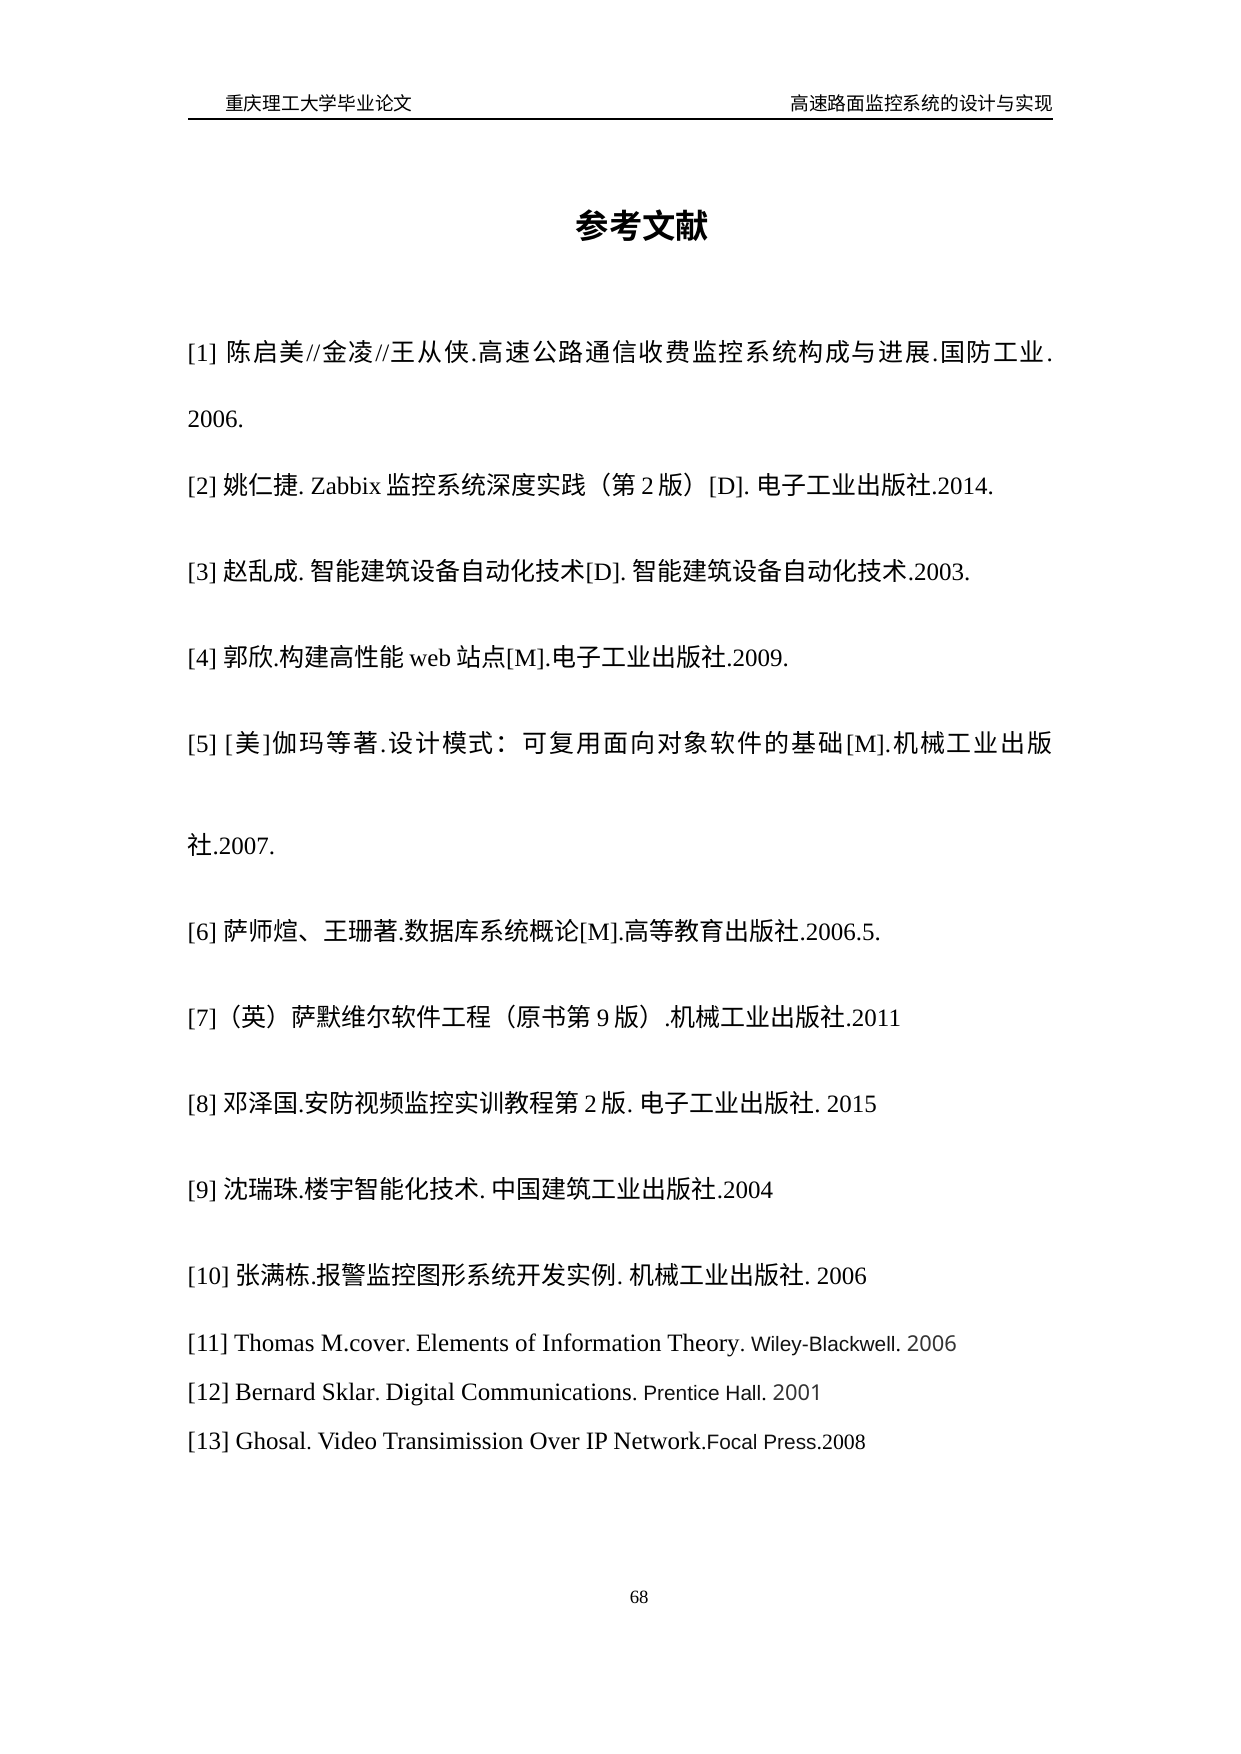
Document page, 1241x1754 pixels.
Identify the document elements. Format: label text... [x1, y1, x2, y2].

text [6] 萨师煊、王珊著.数据库系统概论[M].高等教育出版社.2006.5. [187, 896, 1053, 963]
text [2] 姚仁捷. Zabbix监控系统深度实践（第2版）[D]. 电子工业出版社.2014. [187, 449, 1053, 517]
subtitle 参考文献 [232, 190, 1053, 258]
text [7]（英）萨默维尔软件工程（原书第9版）.机械工业出版社.2011 [187, 982, 1053, 1049]
text [9] 沈瑞珠.楼宇智能化技术. 中国建筑工业出版社.2004 [187, 1154, 1053, 1222]
text [5] [美]伽玛等著.设计模式：可复用面向对象软件的基础[M].机械工业出版社.2007. [187, 708, 1053, 877]
text [4] 郭欣.构建高性能web站点[M].电子工业出版社.2009. [187, 622, 1053, 689]
text [3] 赵乱成. 智能建筑设备自动化技术[D]. 智能建筑设备自动化技术.2003. [187, 536, 1053, 603]
text [10] 张满栋.报警监控图形系统开发实例. 机械工业出版社. 2006 [187, 1240, 1053, 1308]
text [11] Thomas M.cover. Elements of Information Theory. Wiley-Blackwell. 2006 [187, 1326, 1053, 1360]
text [13] Ghosal. Video Transimission Over IP Network.Focal Press.2008 [187, 1423, 1053, 1457]
text [1] 陈启美//金凌//王从侠.高速公路通信收费监控系统构成与进展.国防工业. 2006. [187, 316, 1053, 435]
text [8] 邓泽国.安防视频监控实训教程第2版. 电子工业出版社. 2015 [187, 1068, 1053, 1136]
text [12] Bernard Sklar. Digital Communications. Prentice Hall. 2001 [187, 1374, 1053, 1408]
